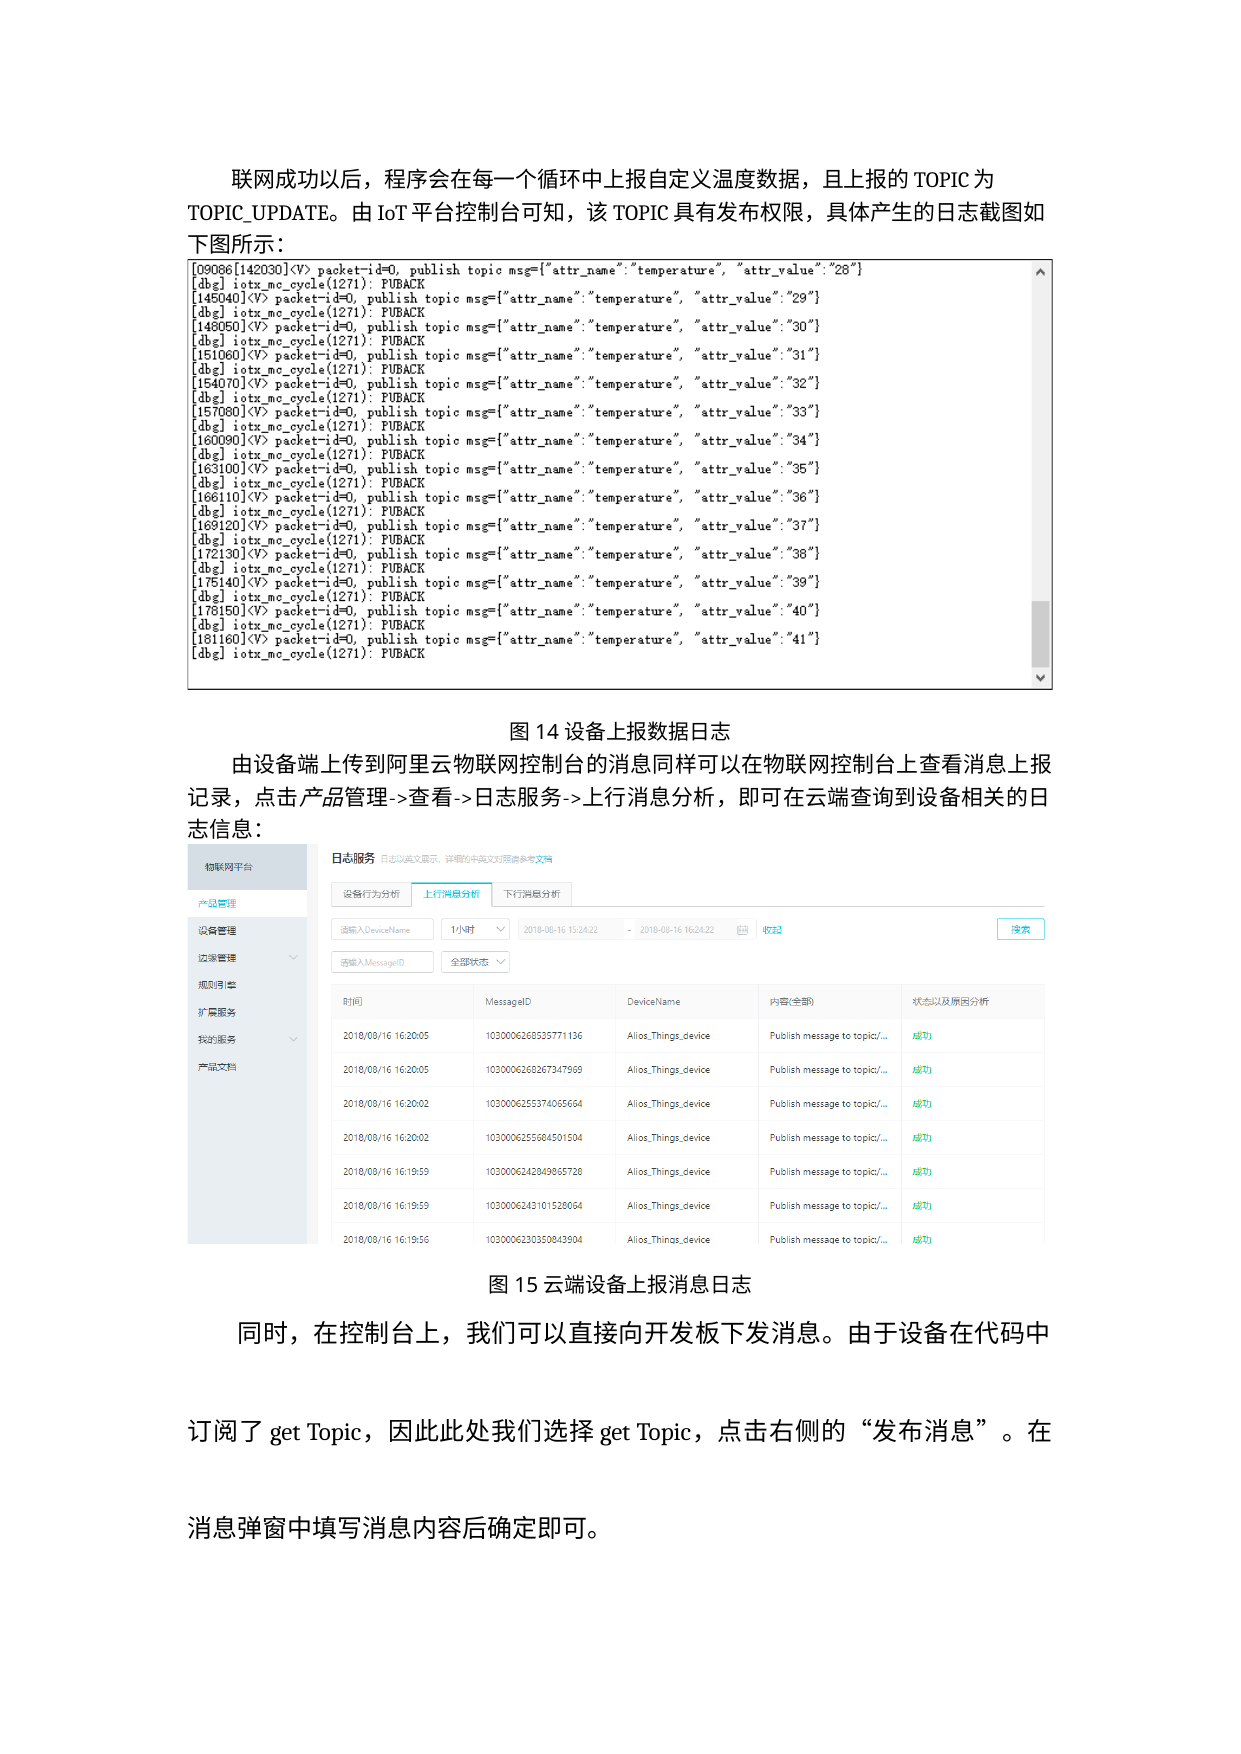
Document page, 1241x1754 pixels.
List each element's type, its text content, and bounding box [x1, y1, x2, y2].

text 图 15 云端设备上报消息日志 [187, 1267, 1053, 1299]
picture [187, 844, 1053, 1244]
text 联网成功以后，程序会在每一个循环中上报自定义温度数据，且上报的TOPIC为TOPIC_UPDATE。由IoT平台控制台可知，该TOPIC具有发布权限，具体产生的日志截图如下图所示： [187, 162, 1053, 259]
text 由设备端上传到阿里云物联网控制台的消息同样可以在物联网控制台上查看消息上报记录，点击产品管理->查看->日志服务->上行消息分析，即可在云端查询到设备相关的日志信息： [187, 747, 1053, 844]
text 同时，在控制台上，我们可以直接向开发板下发消息。由于设备在代码中订阅了get Topic，因此此处我们选择get Topic，点击右侧的“发布消息”。在消息弹窗中填写消息内容后确定即可。 [187, 1299, 1053, 1559]
text 图 14 设备上报数据日志 [187, 714, 1053, 747]
picture [187, 259, 1053, 690]
